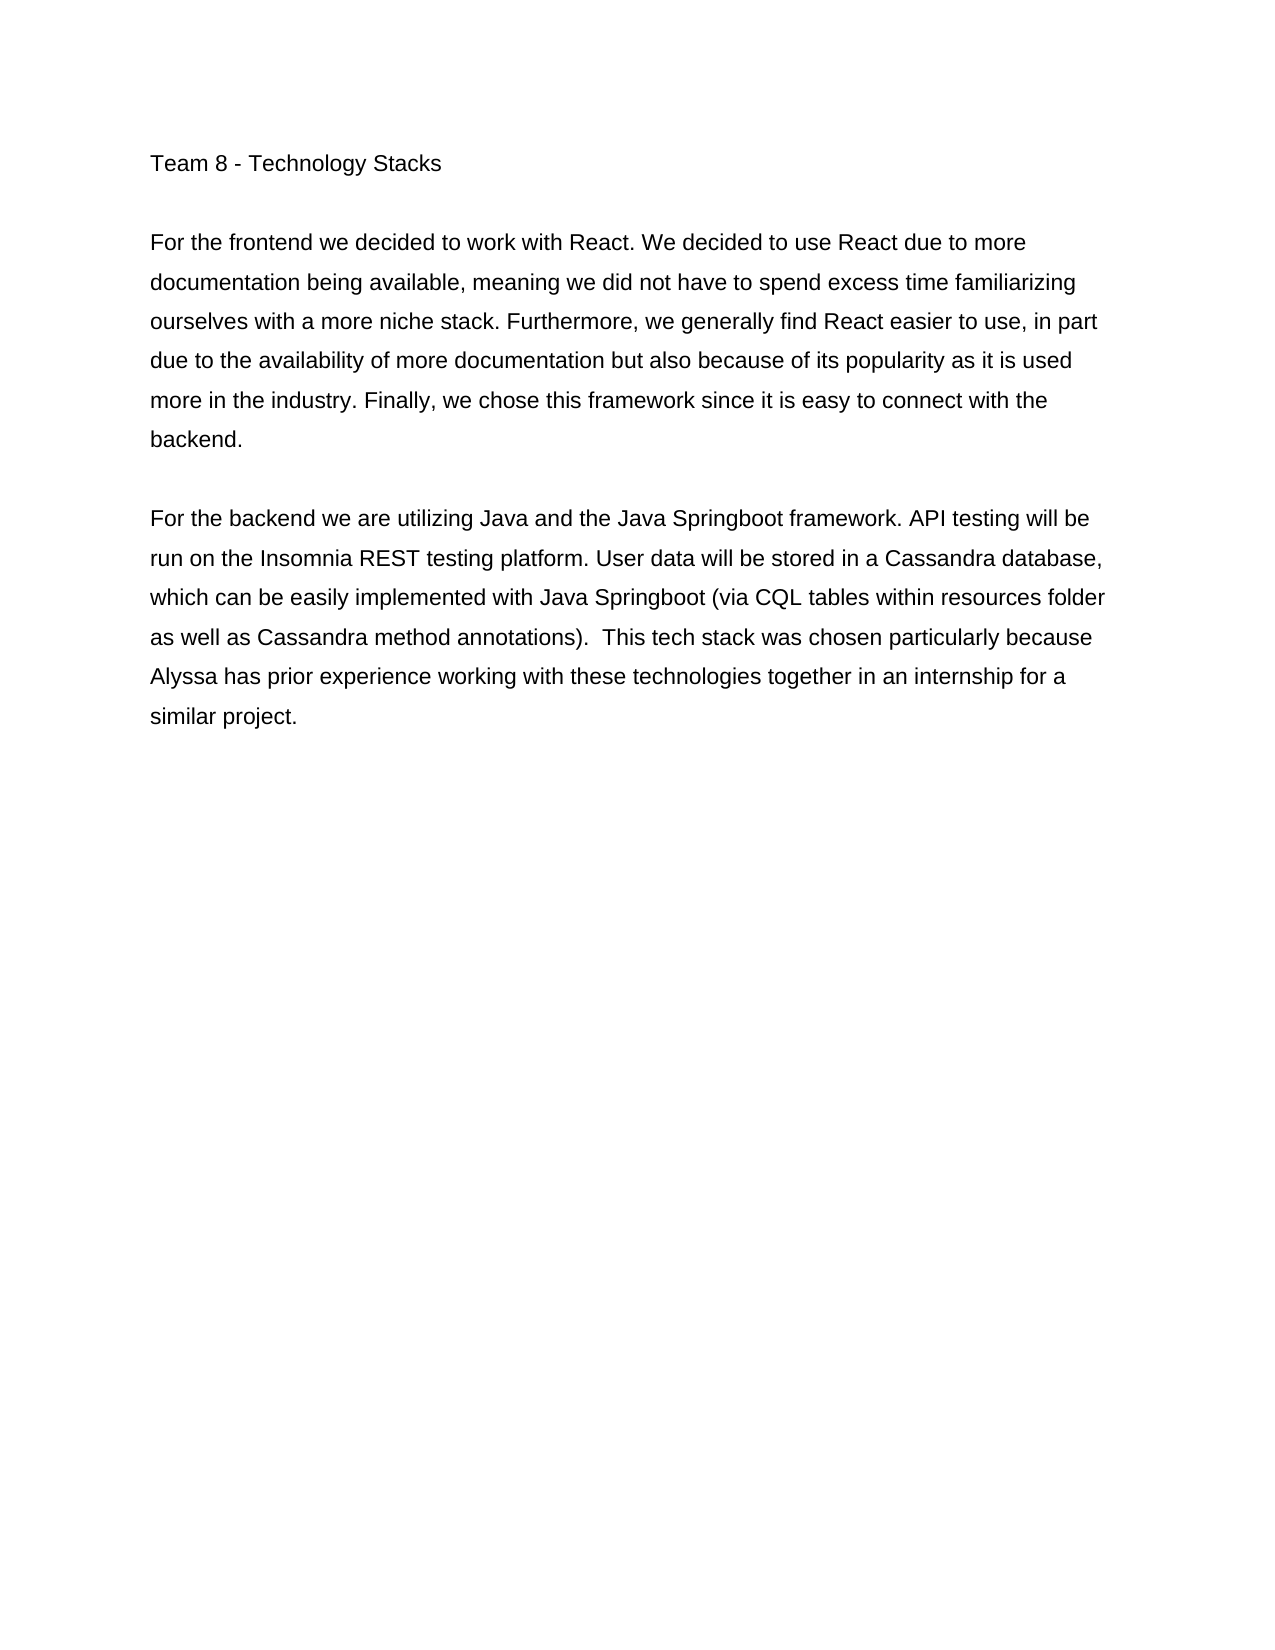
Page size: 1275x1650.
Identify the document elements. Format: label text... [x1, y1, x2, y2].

text Team 8 - Technology Stacks [150, 150, 1125, 176]
text For the backend we are utilizing Java and the Java Springboot framework. API testing will be run on the Insomnia REST testing platform. User data will be stored in a Cassandra database, which can be easily implemented with Java Springboot (via CQL tables within resources folder as well as Cassandra method annotations). This tech stack was chosen particularly because Alyssa has prior experience working with these technologies together in an internship for a similar project. [150, 505, 1125, 729]
text For the frontend we decided to work with React. We decided to use React due to more documentation being available, meaning we did not have to spend excess time familiarizing ourselves with a more niche stack. Furthermore, we generally find React easier to use, in part due to the availability of more documentation but also because of its popularity as it is used more in the industry. Finally, we chose this framework since it is easy to connect with the backend. [150, 229, 1125, 453]
